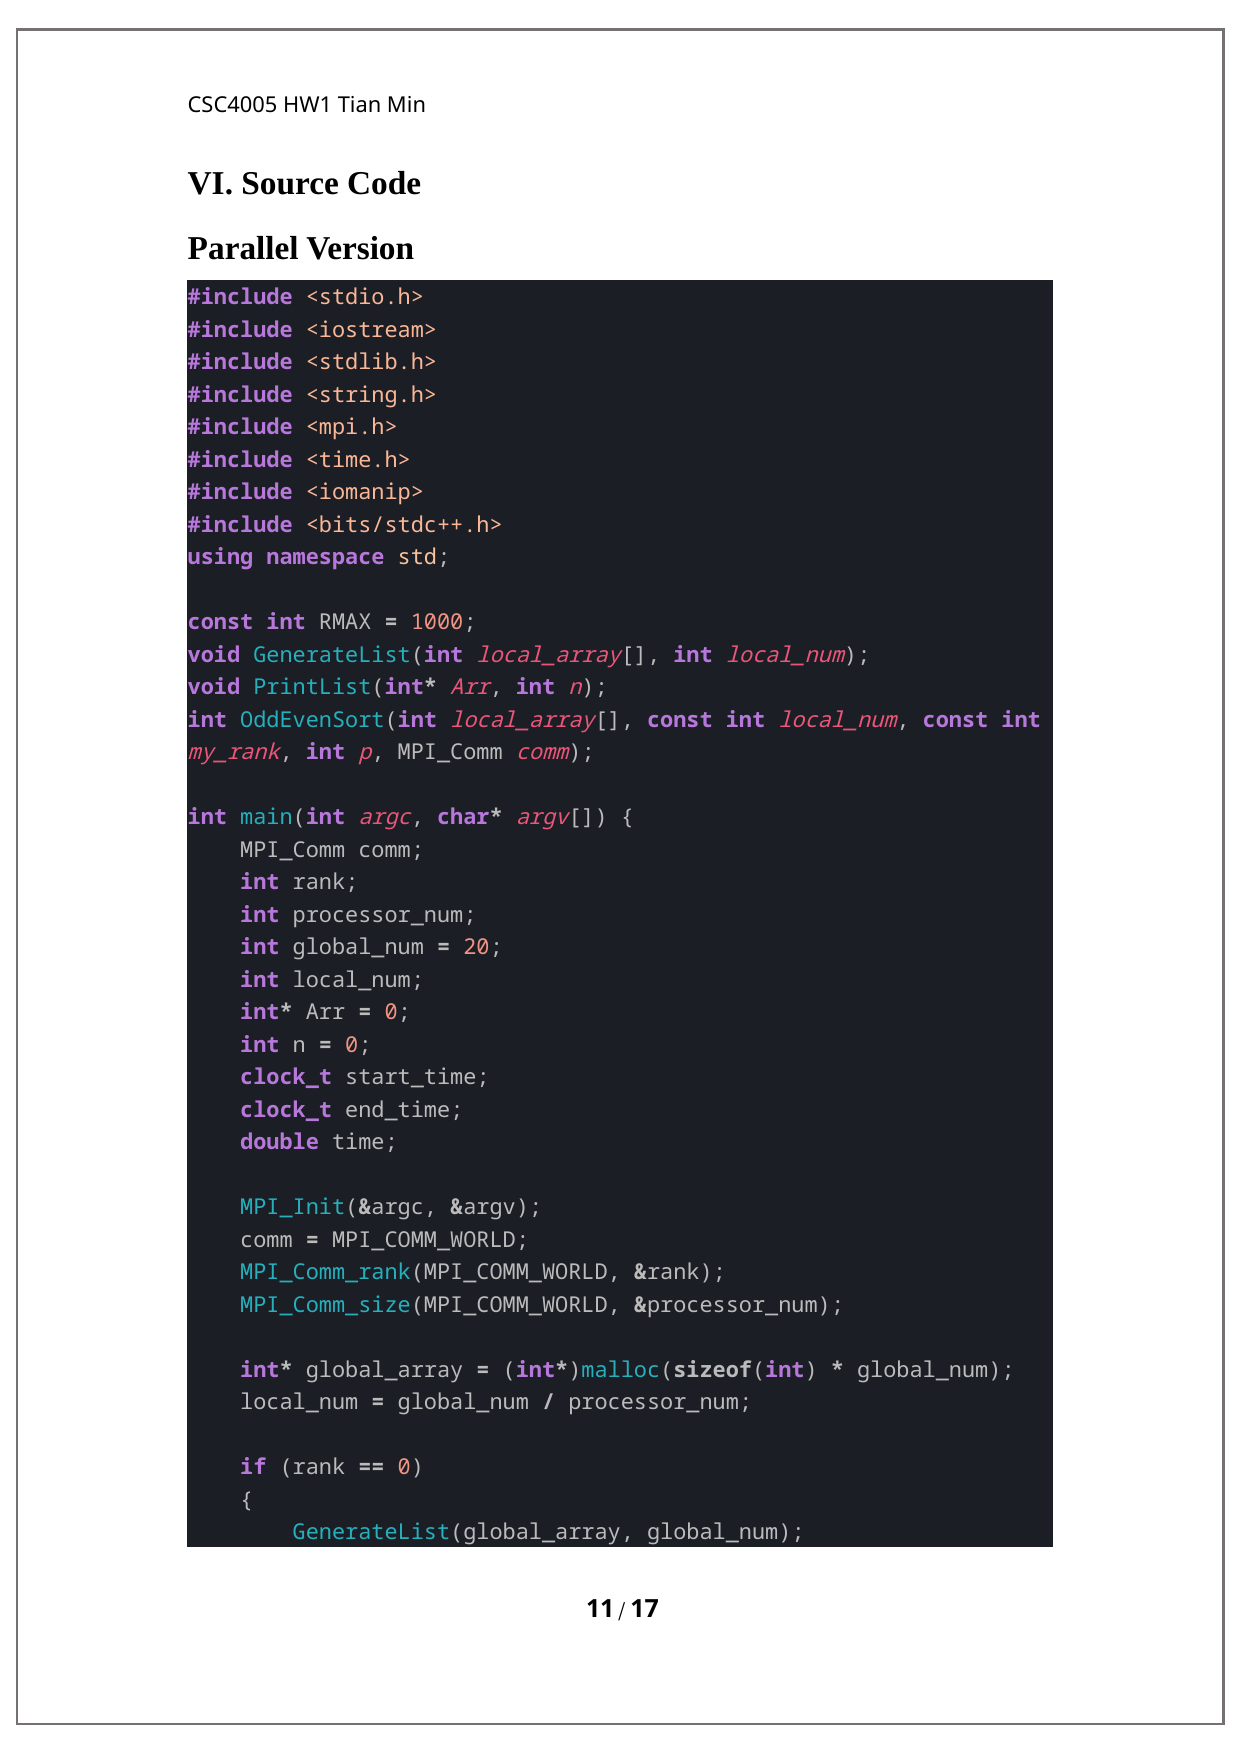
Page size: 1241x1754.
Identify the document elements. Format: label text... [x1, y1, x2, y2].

text Parallel Version [187, 215, 1053, 280]
text local_num = global_num / processor_num; [187, 1385, 1053, 1417]
text int local_num; [187, 962, 1053, 995]
text int global_num = 20; [187, 930, 1053, 962]
text VI. Source Code [187, 150, 1053, 215]
text int processor_num; [187, 897, 1053, 930]
text void PrintList(int* Arr, int n); [187, 670, 1053, 702]
text double time; [187, 1125, 1053, 1157]
text MPI_Comm comm; [187, 832, 1053, 865]
text #include <bits/stdc++.h> [187, 507, 1053, 540]
text comm = MPI_COMM_WORLD; [187, 1222, 1053, 1255]
text #include <stdlib.h> [187, 345, 1053, 377]
text #include <stdio.h> [187, 280, 1053, 312]
text #include <mpi.h> [187, 410, 1053, 442]
text int* Arr = 0; [187, 995, 1053, 1027]
text clock_t start_time; [187, 1060, 1053, 1092]
text GenerateList(global_array, global_num); [187, 1515, 1053, 1547]
text int OddEvenSort(int local_array[], const int local_num, const int my_rank, int p, MPI_Comm comm); [187, 702, 1053, 767]
text int* global_array = (int*)malloc(sizeof(int) * global_num); [187, 1352, 1053, 1385]
text int main(int argc, char* argv[]) { [187, 800, 1053, 832]
text int rank; [187, 865, 1053, 897]
text using namespace std; [187, 540, 1053, 572]
text #include <iostream> [187, 312, 1053, 345]
text void GenerateList(int local_array[], int local_num); [187, 637, 1053, 670]
text #include <iomanip> [187, 475, 1053, 507]
text #include <time.h> [187, 442, 1053, 475]
text if (rank == 0) [187, 1450, 1053, 1482]
text MPI_Comm_rank(MPI_COMM_WORLD, &rank); [187, 1255, 1053, 1287]
text #include <string.h> [187, 377, 1053, 410]
text int n = 0; [187, 1027, 1053, 1060]
text MPI_Init(&argc, &argv); [187, 1190, 1053, 1222]
text const int RMAX = 1000; [187, 605, 1053, 637]
text { [187, 1482, 1053, 1515]
text MPI_Comm_size(MPI_COMM_WORLD, &processor_num); [187, 1287, 1053, 1320]
text clock_t end_time; [187, 1092, 1053, 1125]
